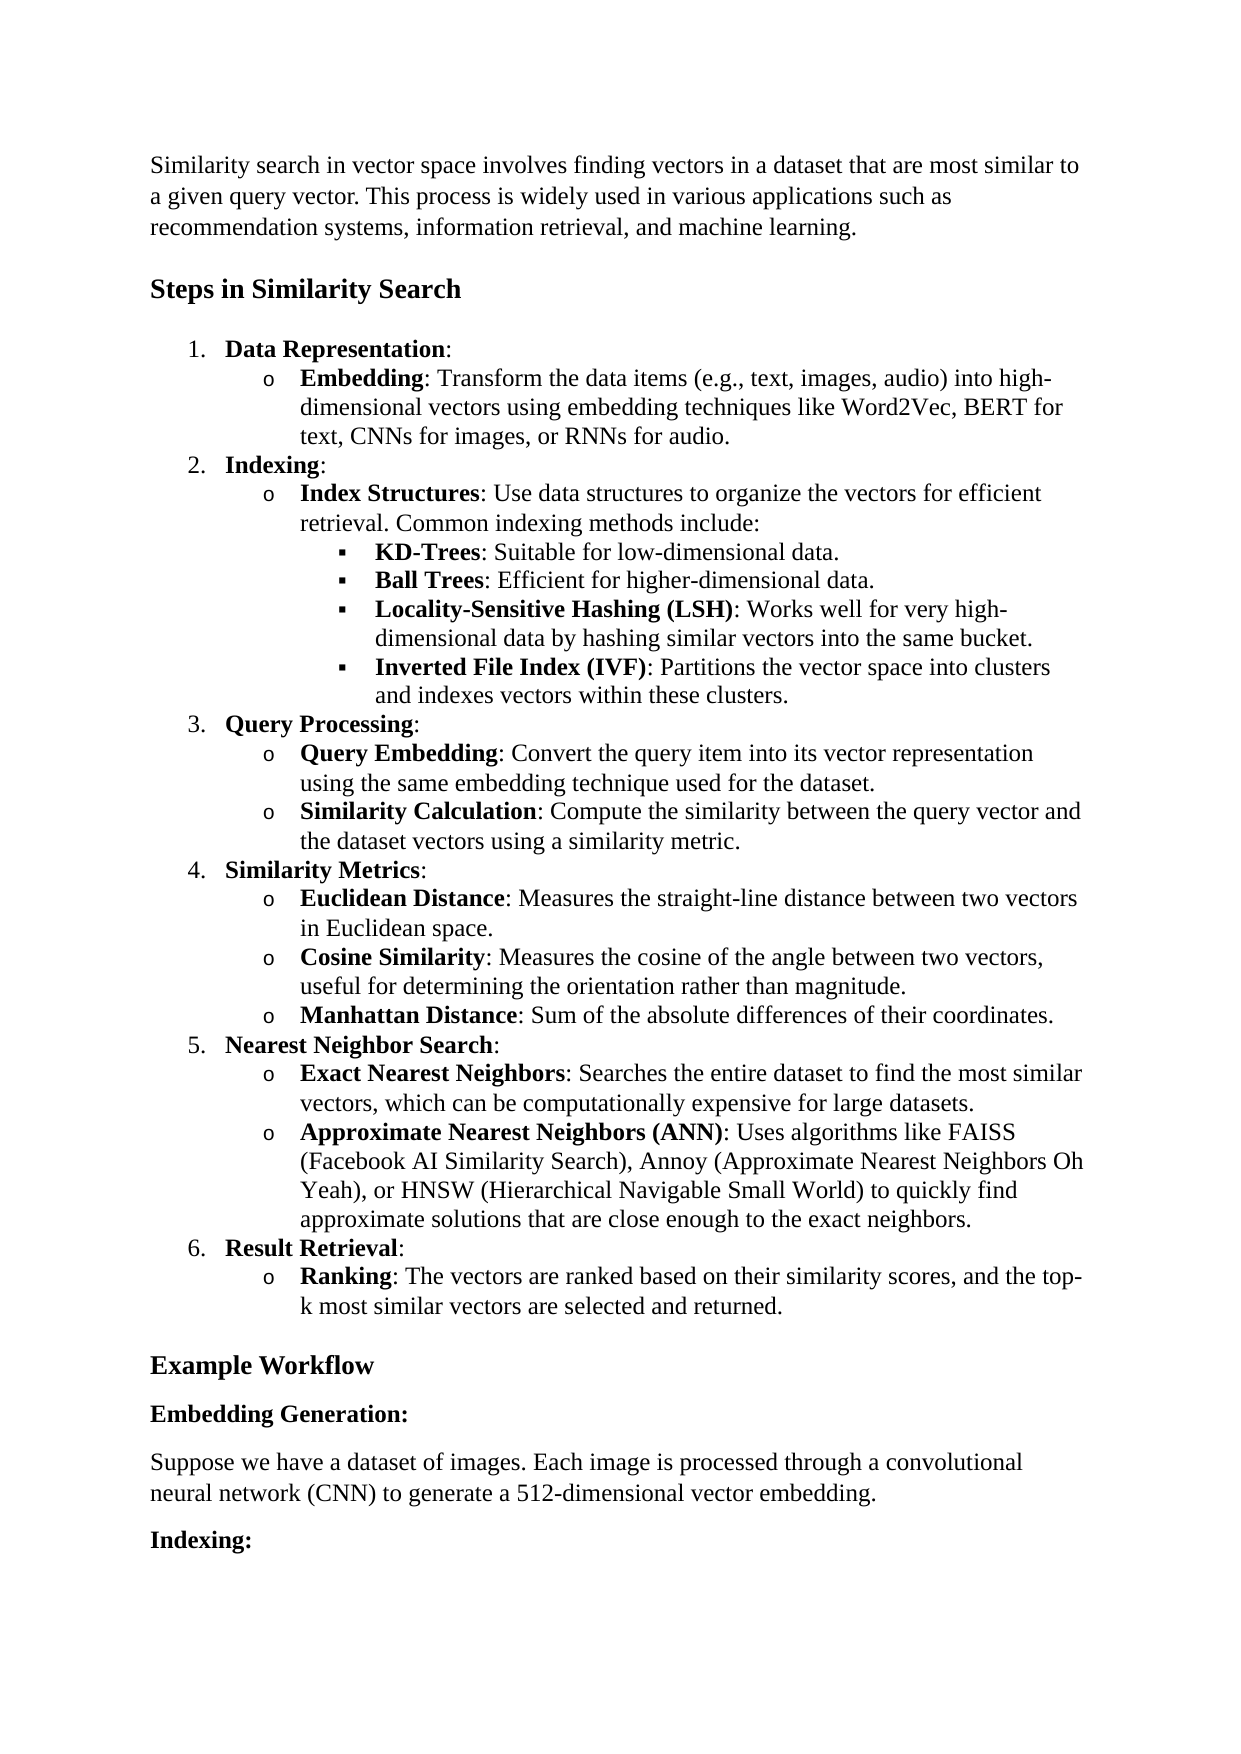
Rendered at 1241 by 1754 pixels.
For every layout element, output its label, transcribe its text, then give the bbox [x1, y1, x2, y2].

text Embedding Generation: [150, 1399, 1090, 1428]
list Indexing: [187, 450, 1090, 478]
list Exact Nearest Neighbors: Searches the entire dataset to find the most similar vectors, which can be computationally expensive for large datasets. [262, 1058, 1090, 1117]
list Euclidean Distance: Measures the straight-line distance between two vectors in Euclidean space. [262, 883, 1090, 942]
list Data Representation: [187, 334, 1090, 363]
list Ball Trees: Efficient for higher-dimensional data. [337, 566, 1090, 594]
text Indexing: [150, 1526, 1090, 1554]
text Similarity search in vector space involves finding vectors in a dataset that are most similar to a given query vector. This process is widely used in various applications such as recommendation systems, information retrieval, and machine learning. [150, 150, 1090, 241]
list Embedding: Transform the data items (e.g., text, images, audio) into high-dimensional vectors using embedding techniques like Word2Vec, BERT for text, CNNs for images, or RNNs for audio. [262, 363, 1090, 450]
list Cosine Similarity: Measures the cosine of the angle between two vectors, useful for determining the orientation rather than magnitude. ​​ [262, 942, 1090, 1000]
list Inverted File Index (IVF): Partitions the vector space into clusters and indexes vectors within these clusters. [337, 652, 1090, 709]
list Query Embedding: Convert the query item into its vector representation using the same embedding technique used for the dataset. [262, 738, 1090, 796]
list Approximate Nearest Neighbors (ANN): Uses algorithms like FAISS (Facebook AI Similarity Search), Annoy (Approximate Nearest Neighbors Oh Yeah), or HNSW (Hierarchical Navigable Small World) to quickly find approximate solutions that are close enough to the exact neighbors. [262, 1117, 1090, 1233]
text Suppose we have a dataset of images. Each image is processed through a convolutional neural network (CNN) to generate a 512-dimensional vector embedding. [150, 1447, 1090, 1507]
list Result Retrieval: [187, 1233, 1090, 1261]
list Similarity Metrics: [187, 855, 1090, 883]
list Manhattan Distance: Sum of the absolute differences of their coordinates. [262, 1000, 1090, 1030]
list Query Processing: [187, 709, 1090, 738]
list Similarity Calculation: Compute the similarity between the query vector and the dataset vectors using a similarity metric. [262, 796, 1090, 855]
list KD-Trees: Suitable for low-dimensional data. [337, 537, 1090, 566]
list Index Structures: Use data structures to organize the vectors for efficient retrieval. Common indexing methods include: [262, 478, 1090, 537]
list Ranking: The vectors are ranked based on their similarity scores, and the top-k most similar vectors are selected and returned. [262, 1261, 1090, 1320]
text Steps in Similarity Search [150, 272, 1090, 305]
list Locality-Sensitive Hashing (LSH): Works well for very high-dimensional data by hashing similar vectors into the same bucket. [337, 594, 1090, 652]
text Example Workflow [150, 1349, 1090, 1380]
list Nearest Neighbor Search: [187, 1030, 1090, 1058]
